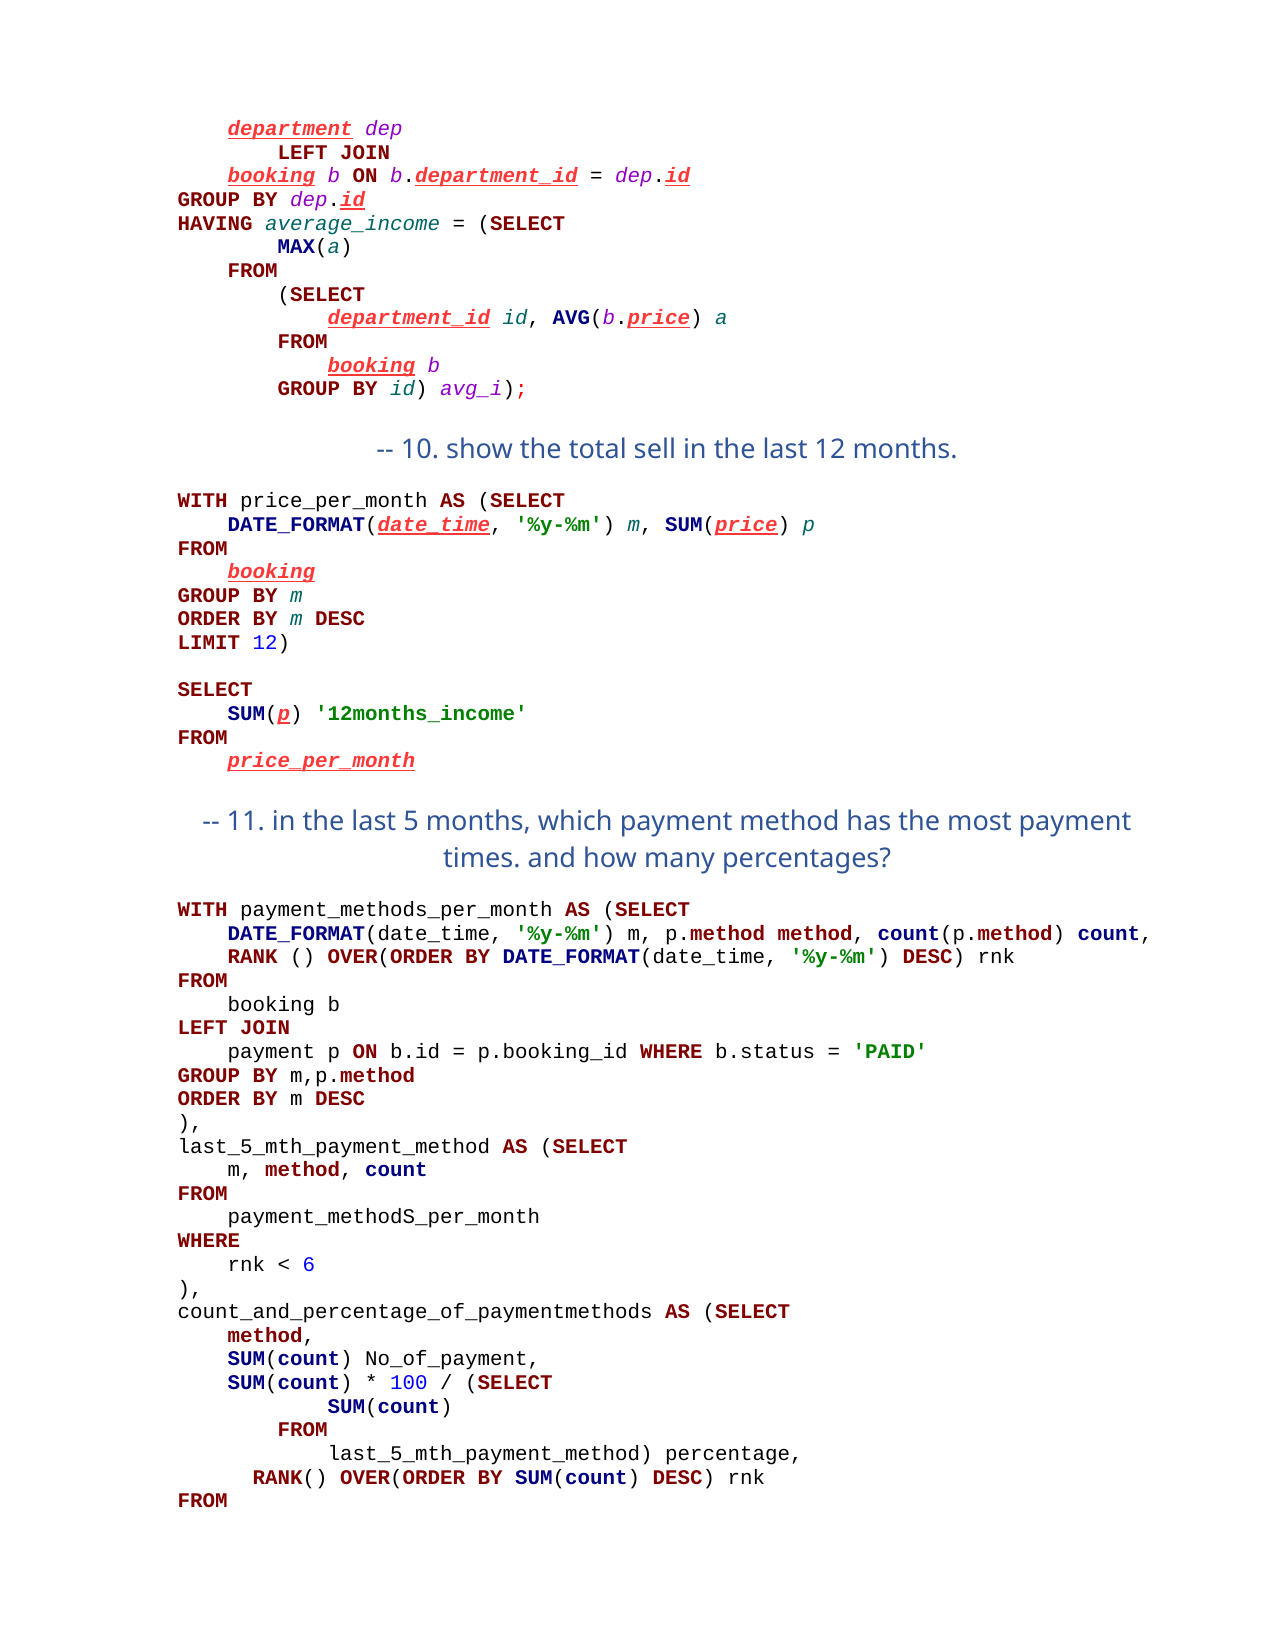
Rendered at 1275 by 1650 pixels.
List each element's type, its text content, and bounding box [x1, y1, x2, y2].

text ORDER BY m DESC [177, 608, 1157, 632]
text FROM [177, 1419, 1157, 1443]
text department_id id, AVG(b.price) a [177, 307, 1157, 331]
text DATE_FORMAT(date_time, '%y-%m') m, SUM(price) p [177, 514, 1157, 537]
text last_5_mth_payment_method) percentage, [177, 1443, 1157, 1467]
text ORDER BY m DESC [177, 1088, 1157, 1112]
text SELECT [177, 679, 1157, 703]
text GROUP BY dep.id [177, 189, 1157, 213]
text FROM [177, 970, 1157, 994]
text HAVING average_income = (SELECT [177, 213, 1157, 236]
subtitle -- 11. in the last 5 months, which payment method has the most payment times. and how many percentages? [177, 802, 1157, 876]
text booking [177, 561, 1157, 585]
text GROUP BY id) avg_i); [177, 378, 1157, 402]
text booking b [177, 994, 1157, 1017]
text WHERE [177, 1230, 1157, 1254]
text department dep [177, 118, 1157, 142]
text rnk < 6 [177, 1254, 1157, 1277]
text (SELECT [177, 284, 1157, 307]
text WITH payment_methods_per_month AS (SELECT [177, 899, 1157, 923]
text price_per_month [177, 750, 1157, 774]
text GROUP BY m,p.method [177, 1065, 1157, 1088]
text last_5_mth_payment_method AS (SELECT [177, 1136, 1157, 1159]
text SUM(count) [177, 1396, 1157, 1419]
text SUM(p) '12months_income' [177, 703, 1157, 727]
text SUM(count) * 100 / (SELECT [177, 1372, 1157, 1396]
text ), [177, 1112, 1157, 1136]
subtitle -- 10. show the total sell in the last 12 months. [177, 430, 1157, 467]
text FROM [177, 727, 1157, 750]
text RANK () OVER(ORDER BY DATE_FORMAT(date_time, '%y-%m') DESC) rnk [177, 946, 1157, 970]
text FROM [177, 260, 1157, 284]
text FROM [177, 537, 1157, 561]
text m, method, count [177, 1159, 1157, 1183]
text FROM [177, 1183, 1157, 1207]
text payment_methodS_per_month [177, 1207, 1157, 1230]
text LEFT JOIN [177, 142, 1157, 165]
text count_and_percentage_of_paymentmethods AS (SELECT [177, 1301, 1157, 1325]
text FROM [177, 331, 1157, 354]
text LIMIT 12) [177, 632, 1157, 656]
text method, [177, 1325, 1157, 1348]
text SUM(count) No_of_payment, [177, 1348, 1157, 1372]
text GROUP BY m [177, 585, 1157, 608]
text LEFT JOIN [177, 1017, 1157, 1041]
text ), [177, 1277, 1157, 1301]
text RANK() OVER(ORDER BY SUM(count) DESC) rnk [177, 1467, 1157, 1490]
text booking b [177, 354, 1157, 378]
text DATE_FORMAT(date_time, '%y-%m') m, p.method method, count(p.method) count, [177, 923, 1157, 946]
text booking b ON b.department_id = dep.id [177, 165, 1157, 189]
text FROM [177, 1490, 1157, 1514]
text MAX(a) [177, 236, 1157, 260]
text payment p ON b.id = p.booking_id WHERE b.status = 'PAID' [177, 1041, 1157, 1065]
text WITH price_per_month AS (SELECT [177, 490, 1157, 514]
